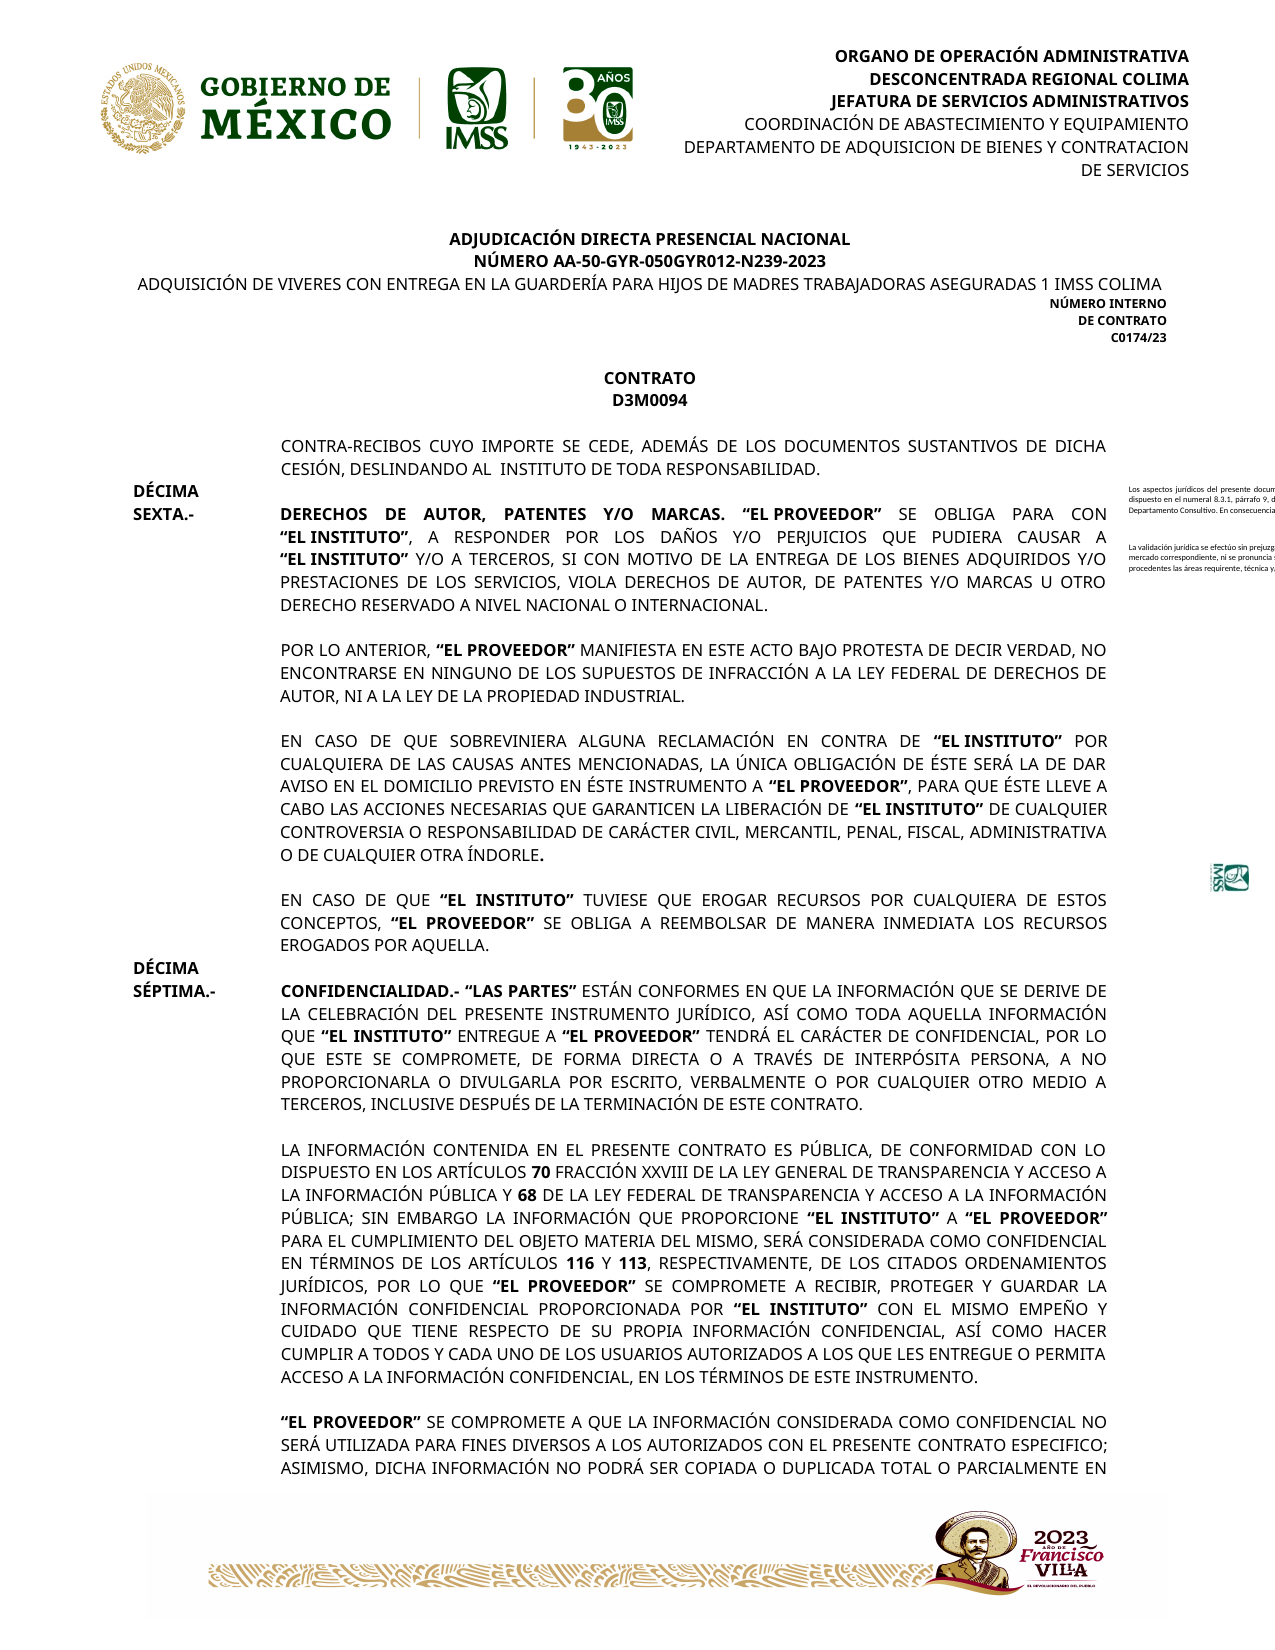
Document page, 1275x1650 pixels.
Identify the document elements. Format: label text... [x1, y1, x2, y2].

text SEXTA.- DERECHOS DE AUTOR, PATENTES Y/O MARCAS. “EL PROVEEDOR” SE OBLIGA PARA CON “EL INSTITUTO”, A RESPONDER POR LOS DAÑOS Y/O PERJUICIOS QUE PUDIERA CAUSAR A “EL INSTITUTO” Y/O A TERCEROS, SI CON MOTIVO DE LA ENTREGA DE LOS BIENES ADQUIRIDOS Y/O PRESTACIONES DE LOS SERVICIOS, VIOLA DERECHOS DE AUTOR, DE PATENTES Y/O MARCAS U OTRO DERECHO RESERVADO A NIVEL NACIONAL O INTERNACIONAL. [133, 503, 1107, 616]
picture [1211, 864, 1249, 892]
picture [145, 1493, 1167, 1620]
text SÉPTIMA.- CONFIDENCIALIDAD.- “LAS PARTES” ESTÁN CONFORMES EN QUE LA INFORMACIÓN QUE SE DERIVE DE LA CELEBRACIÓN DEL PRESENTE INSTRUMENTO JURÍDICO, ASÍ COMO TODA AQUELLA INFORMACIÓN QUE “EL INSTITUTO” ENTREGUE A “EL PROVEEDOR” TENDRÁ EL CARÁCTER DE CONFIDENCIAL, POR LO QUE ESTE SE COMPROMETE, DE FORMA DIRECTA O A TRAVÉS DE INTERPÓSITA PERSONA, A NO PROPORCIONARLA O DIVULGARLA POR ESCRITO, VERBALMENTE O POR CUALQUIER OTRO MEDIO A TERCEROS, INCLUSIVE DESPUÉS DE LA TERMINACIÓN DE ESTE CONTRATO. [133, 979, 1107, 1116]
text LA INFORMACIÓN CONTENIDA EN EL PRESENTE CONTRATO ES PÚBLICA, DE CONFORMIDAD CON LO DISPUESTO EN LOS ARTÍCULOS 70 FRACCIÓN XXVIII DE LA LEY GENERAL DE TRANSPARENCIA Y ACCESO A LA INFORMACIÓN PÚBLICA Y 68 DE LA LEY FEDERAL DE TRANSPARENCIA Y ACCESO A LA INFORMACIÓN PÚBLICA; SIN EMBARGO LA INFORMACIÓN QUE PROPORCIONE “EL INSTITUTO” A “EL PROVEEDOR” PARA EL CUMPLIMIENTO DEL OBJETO MATERIA DEL MISMO, SERÁ CONSIDERADA COMO CONFIDENCIAL EN TÉRMINOS DE LOS ARTÍCULOS 116 Y 113, RESPECTIVAMENTE, DE LOS CITADOS ORDENAMIENTOS JURÍDICOS, POR LO QUE “EL PROVEEDOR” SE COMPROMETE A RECIBIR, PROTEGER Y GUARDAR LA INFORMACIÓN CONFIDENCIAL PROPORCIONADA POR “EL INSTITUTO” CON EL MISMO EMPEÑO Y CUIDADO QUE TIENE RESPECTO DE SU PROPIA INFORMACIÓN CONFIDENCIAL, ASÍ COMO HACER CUMPLIR A TODOS Y CADA UNO DE LOS USUARIOS AUTORIZADOS A LOS QUE LES ENTREGUE O PERMITA ACCESO A LA INFORMACIÓN CONFIDENCIAL, EN LOS TÉRMINOS DE ESTE INSTRUMENTO. [281, 1138, 1107, 1388]
list POR LO ANTERIOR, “EL PROVEEDOR” MANIFIESTA EN ESTE ACTO BAJO PROTESTA DE DECIR VERDAD, NO ENCONTRARSE EN NINGUNO DE LOS SUPUESTOS DE INFRACCIÓN A LA LEY FEDERAL DE DERECHOS DE AUTOR, NI A LA LEY DE LA PROPIEDAD INDUSTRIAL. [280, 639, 1107, 707]
text DÉCIMA [133, 957, 1107, 979]
list EN CASO DE QUE “EL INSTITUTO” TUVIESE QUE EROGAR RECURSOS POR CUALQUIERA DE ESTOS CONCEPTOS, “EL PROVEEDOR” SE OBLIGA A REEMBOLSAR DE MANERA INMEDIATA LOS RECURSOS EROGADOS POR AQUELLA. [280, 889, 1107, 957]
text DÉCIMA [133, 480, 1107, 503]
picture [81, 37, 669, 174]
list EN CASO DE QUE SOBREVINIERA ALGUNA RECLAMACIÓN EN CONTRA DE “EL INSTITUTO” POR CUALQUIERA DE LAS CAUSAS ANTES MENCIONADAS, LA ÚNICA OBLIGACIÓN DE ÉSTE SERÁ LA DE DAR AVISO EN EL DOMICILIO PREVISTO EN ÉSTE INSTRUMENTO A “EL PROVEEDOR”, PARA QUE ÉSTE LLEVE A CABO LAS ACCIONES NECESARIAS QUE GARANTICEN LA LIBERACIÓN DE “EL INSTITUTO” DE CUALQUIER CONTROVERSIA O RESPONSABILIDAD DE CARÁCTER CIVIL, MERCANTIL, PENAL, FISCAL, ADMINISTRATIVA O DE CUALQUIER OTRA ÍNDORLE. [280, 730, 1107, 866]
